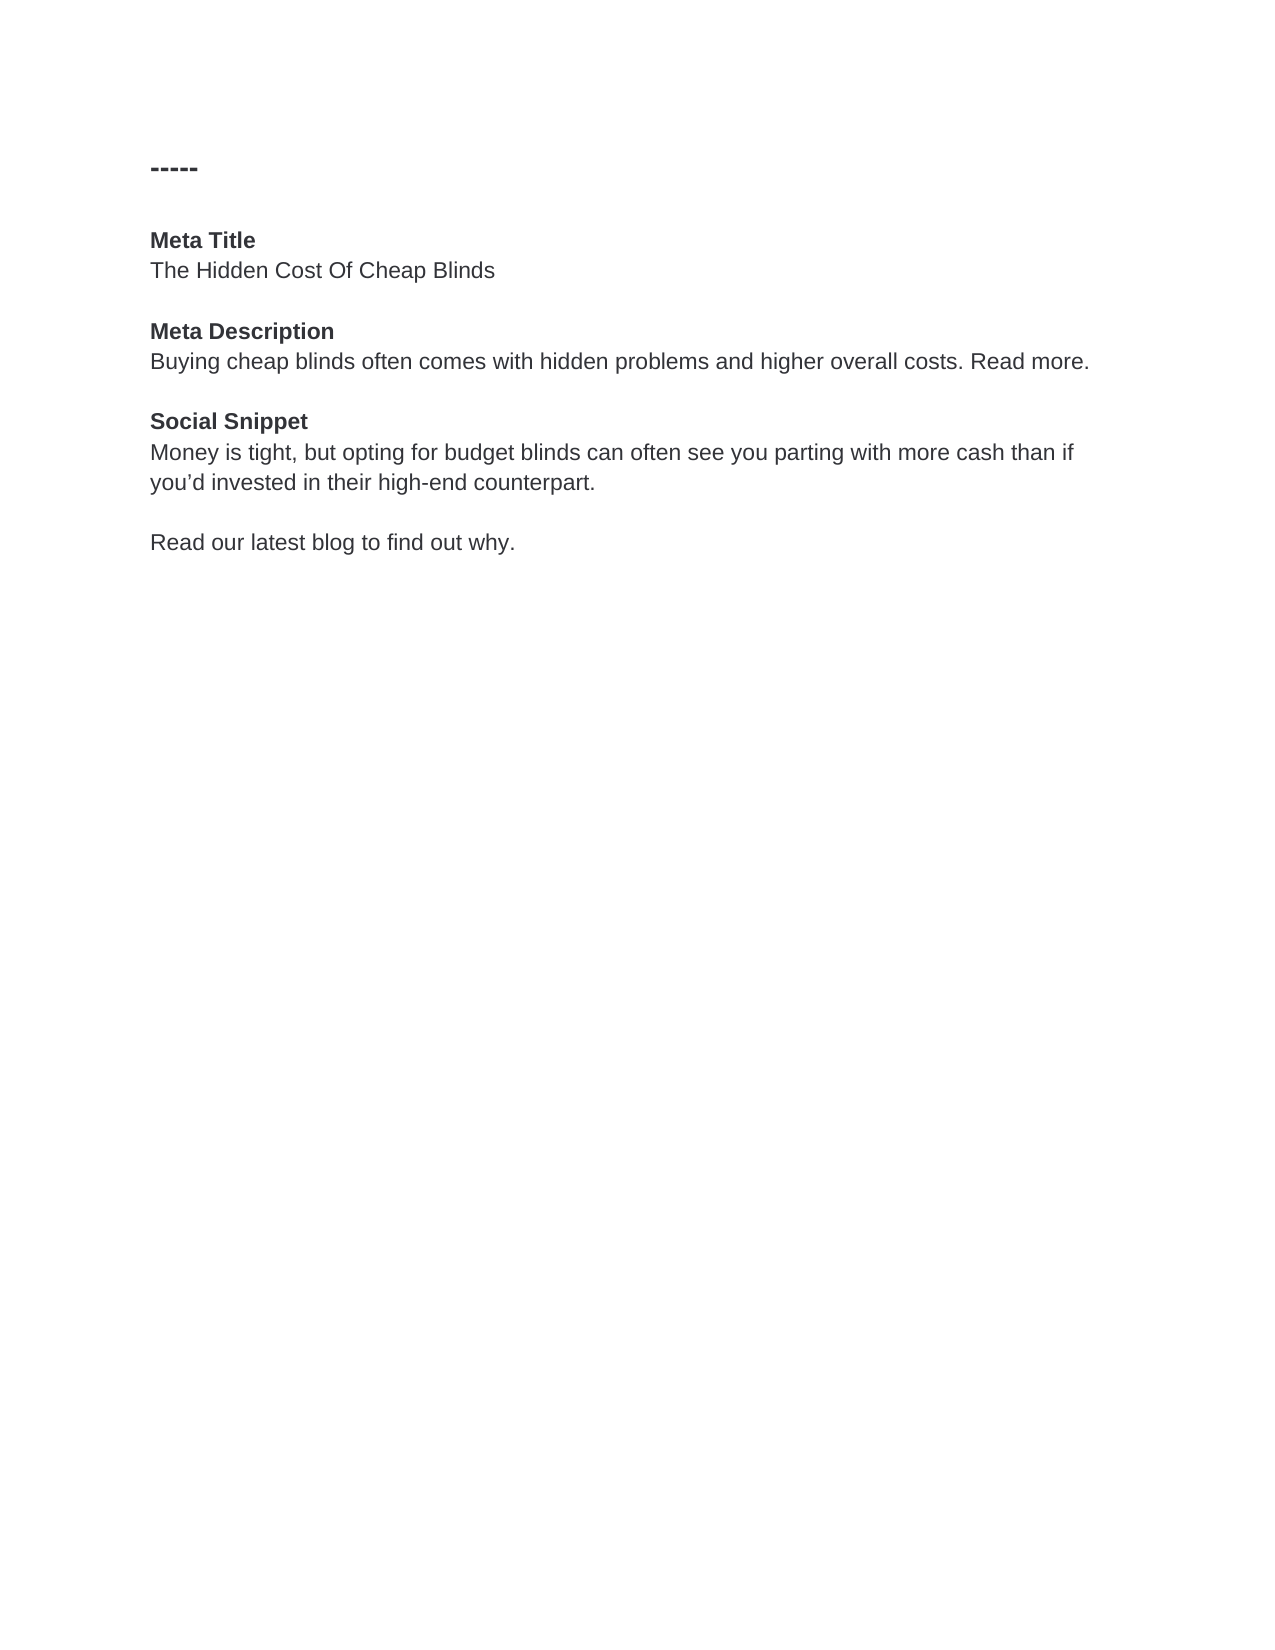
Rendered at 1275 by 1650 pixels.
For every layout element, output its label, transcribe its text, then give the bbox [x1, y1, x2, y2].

text Read our latest blog to find out why. [150, 529, 1125, 556]
text Meta Description [150, 318, 1125, 344]
text Money is tight, but opting for budget blinds can often see you parting with more cash than if you’d invested in their high-end counterpart. [150, 438, 1125, 495]
text Buying cheap blinds often comes with hidden problems and higher overall costs. Read more. [150, 348, 1125, 374]
text ----- [150, 150, 1125, 183]
text Meta Title [150, 227, 1125, 253]
text The Hidden Cost Of Cheap Blinds [150, 257, 1125, 284]
text Social Snippet [150, 408, 1125, 435]
